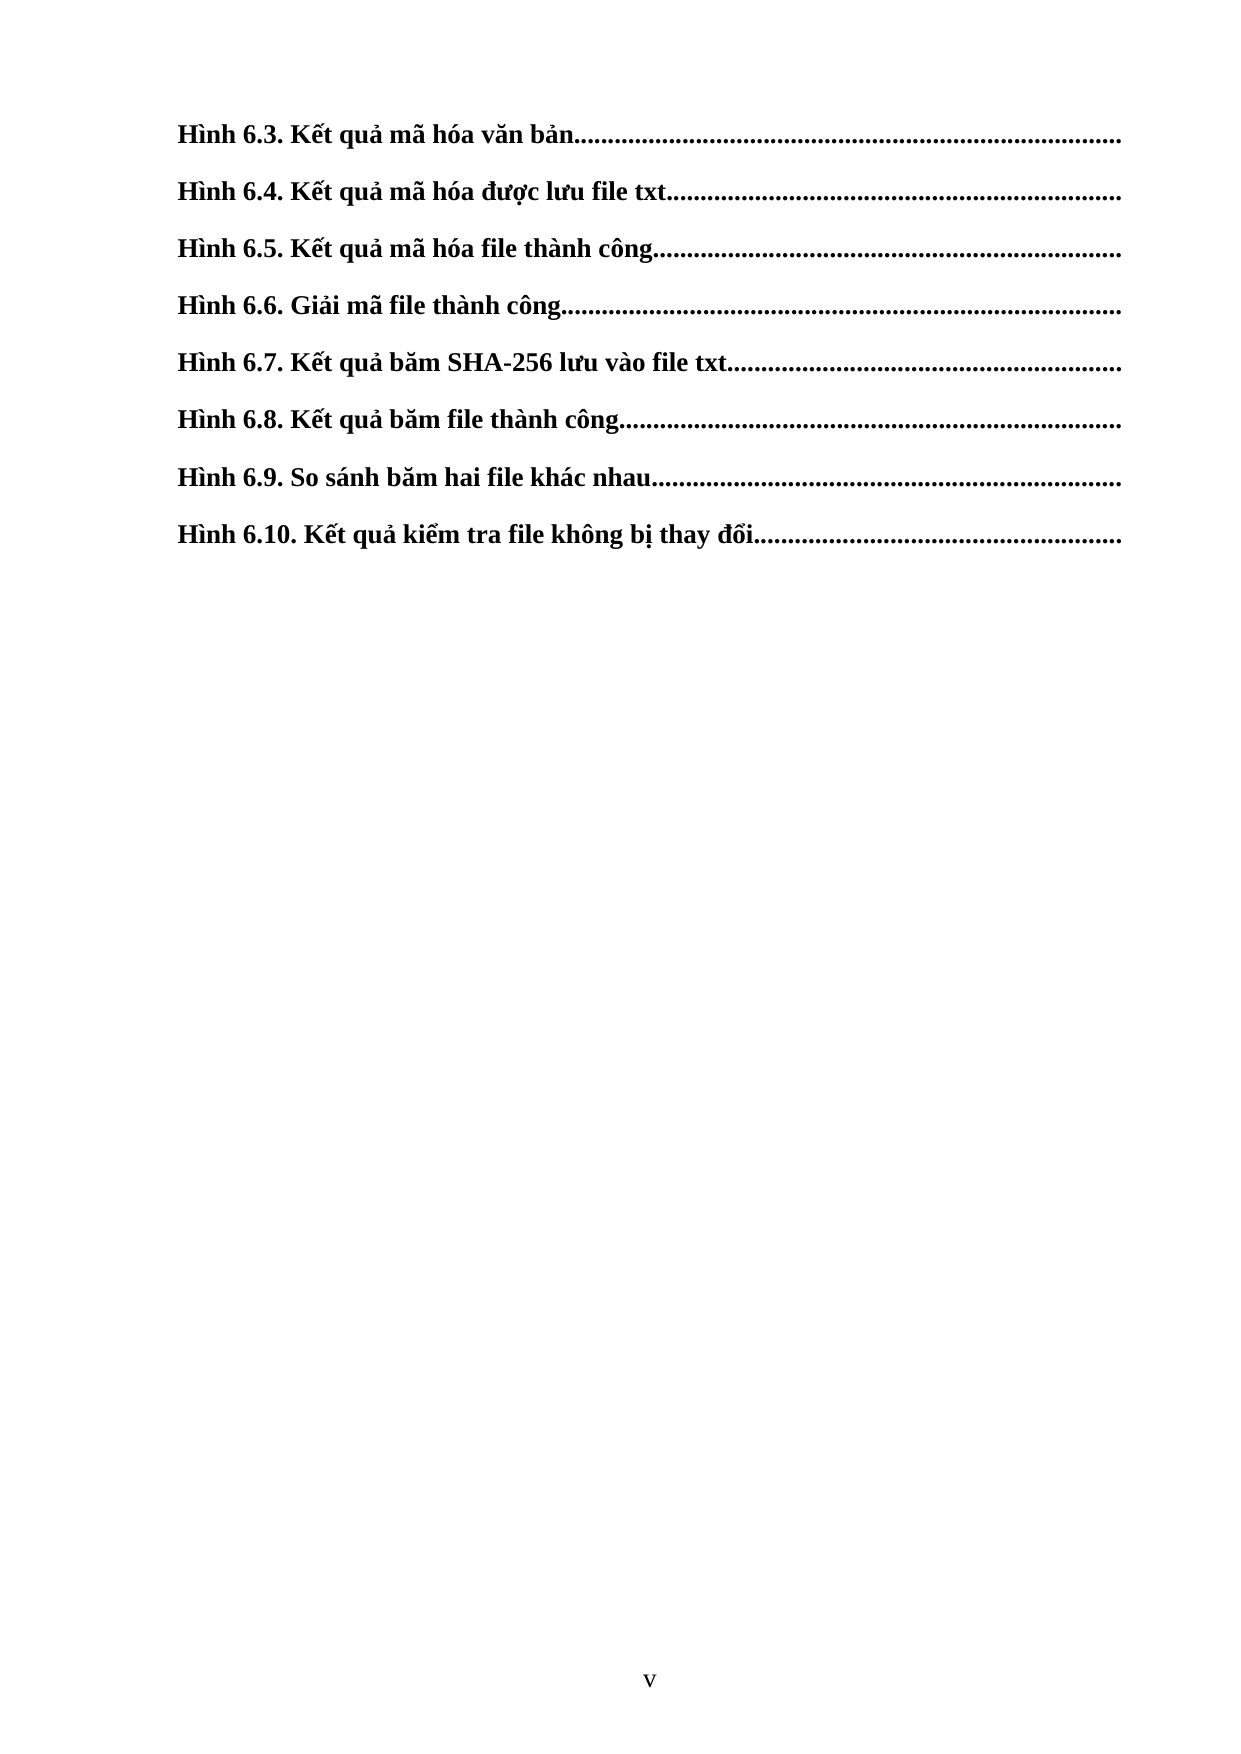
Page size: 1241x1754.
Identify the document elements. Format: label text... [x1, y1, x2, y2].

text Hình 6.7. Kết quả băm SHA-256 lưu vào file txt 36 [177, 346, 1122, 378]
text Hình 6.3. Kết quả mã hóa văn bản 34 [177, 118, 1122, 149]
text Hình 6.10. Kết quả kiểm tra file không bị thay đổi 37 [177, 518, 1122, 549]
text Hình 6.4. Kết quả mã hóa được lưu file txt 34 [177, 175, 1122, 206]
text Hình 6.9. So sánh băm hai file khác nhau 37 [177, 461, 1122, 492]
text Hình 6.8. Kết quả băm file thành công 36 [177, 403, 1122, 435]
text Hình 6.6. Giải mã file thành công 35 [177, 289, 1122, 321]
text Hình 6.5. Kết quả mã hóa file thành công 35 [177, 232, 1122, 263]
